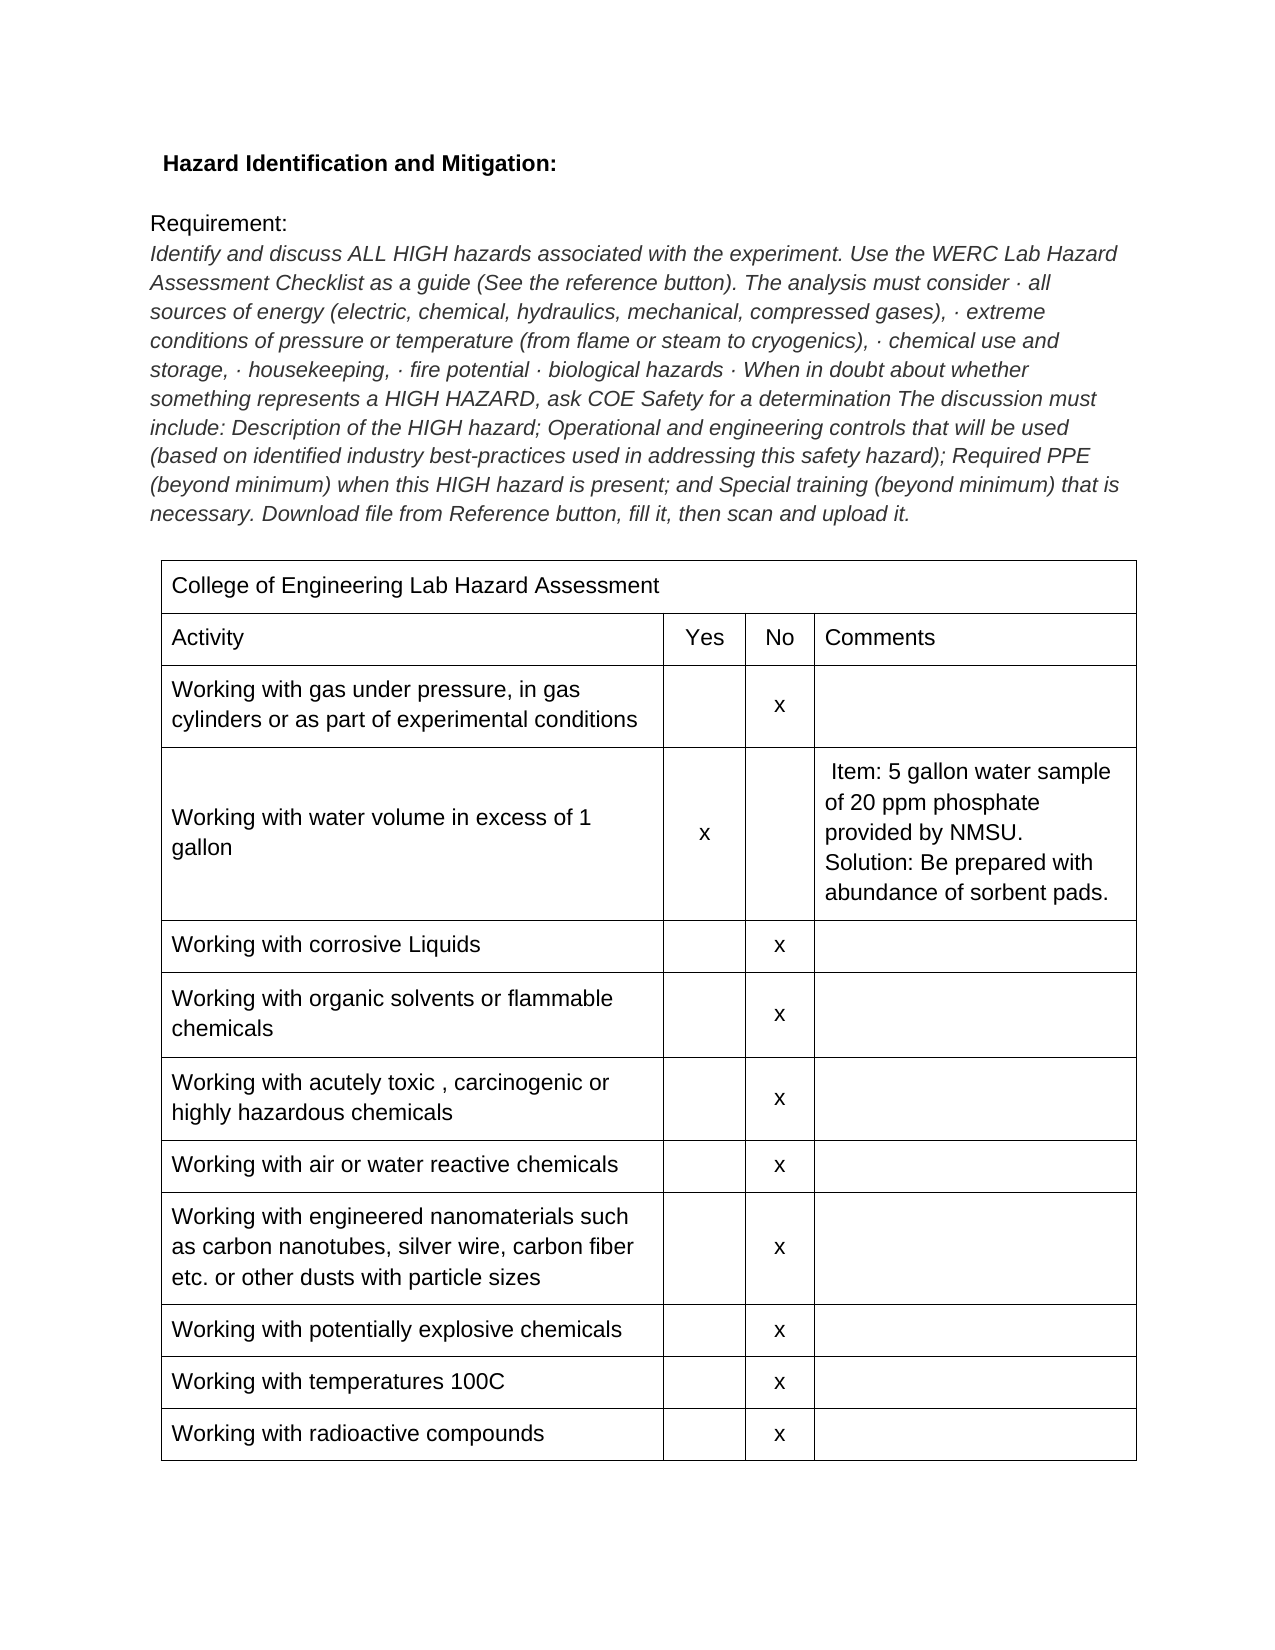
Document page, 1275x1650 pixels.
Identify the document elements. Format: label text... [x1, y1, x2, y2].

table_cell [664, 1409, 745, 1460]
table_cell [664, 1058, 745, 1139]
table_cell Working with organic solvents or flammable chemicals [162, 973, 663, 1057]
table_cell Working with corrosive Liquids [162, 921, 663, 972]
table_cell Activity [162, 614, 663, 664]
table_cell x [746, 1193, 814, 1304]
table_cell Working with gas under pressure, in gas cylinders or as part of experimental conditions [162, 666, 663, 747]
table_cell Yes [664, 614, 745, 664]
table_cell x [746, 1058, 814, 1139]
table_cell [815, 1058, 1136, 1139]
table_cell [746, 748, 814, 920]
table_cell x [664, 748, 745, 920]
table_cell [664, 1193, 745, 1304]
table_cell [664, 973, 745, 1057]
table_cell [815, 1357, 1136, 1408]
table_cell Working with water volume in excess of 1 gallon [162, 748, 663, 920]
table_cell [664, 666, 745, 747]
table_cell Working with potentially explosive chemicals [162, 1305, 663, 1356]
table_header College of Engineering Lab Hazard Assessment [162, 561, 1136, 612]
text Requirement: [150, 210, 1125, 237]
table_cell [664, 921, 745, 972]
table_cell Working with acutely toxic , carcinogenic or highly hazardous chemicals [162, 1058, 663, 1139]
table_cell Item: 5 gallon water sample of 20 ppm phosphate provided by NMSU. Solution: Be prepared with abundance of sorbent pads. [815, 748, 1136, 920]
table_cell Working with air or water reactive chemicals [162, 1141, 663, 1192]
table_cell x [746, 1357, 814, 1408]
table_cell Working with engineered nanomaterials such as carbon nanotubes, silver wire, carbon fiber etc. or other dusts with particle sizes [162, 1193, 663, 1304]
table_cell [815, 921, 1136, 972]
table_cell [815, 1409, 1136, 1460]
text Identify and discuss ALL HIGH hazards associated with the experiment. Use the WERC Lab Hazard Assessment Checklist as a guide (See the reference button). The analysis must consider · all sources of energy (electric, chemical, hydraulics, mechanical, compressed gases), · extreme conditions of pressure or temperature (from flame or steam to cryogenics), · chemical use and storage, · housekeeping, · fire potential · biological hazards · When in doubt about whether something represents a HIGH HAZARD, ask COE Safety for a determination The discussion must include: Description of the HIGH hazard; Operational and engineering controls that will be used (based on identified industry best-practices used in addressing this safety hazard); Required PPE (beyond minimum) when this HIGH hazard is present; and Special training (beyond minimum) that is necessary. Download file from Reference button, fill it, then scan and upload it. [150, 241, 1125, 526]
text Hazard Identification and Mitigation: [150, 150, 1125, 176]
table_cell x [746, 921, 814, 972]
table_cell [815, 1193, 1136, 1304]
table_cell x [746, 1305, 814, 1356]
table_cell Comments [815, 614, 1136, 664]
table_cell x [746, 666, 814, 747]
table_cell x [746, 1409, 814, 1460]
table_cell x [746, 973, 814, 1057]
table_cell [815, 1141, 1136, 1192]
table_cell No [746, 614, 814, 664]
table_cell [815, 666, 1136, 747]
table_cell [664, 1305, 745, 1356]
table_cell Working with temperatures 100C [162, 1357, 663, 1408]
table_cell [815, 1305, 1136, 1356]
table_cell [664, 1141, 745, 1192]
table_cell Working with radioactive compounds [162, 1409, 663, 1460]
table_cell [664, 1357, 745, 1408]
table_cell [815, 973, 1136, 1057]
table_cell x [746, 1141, 814, 1192]
